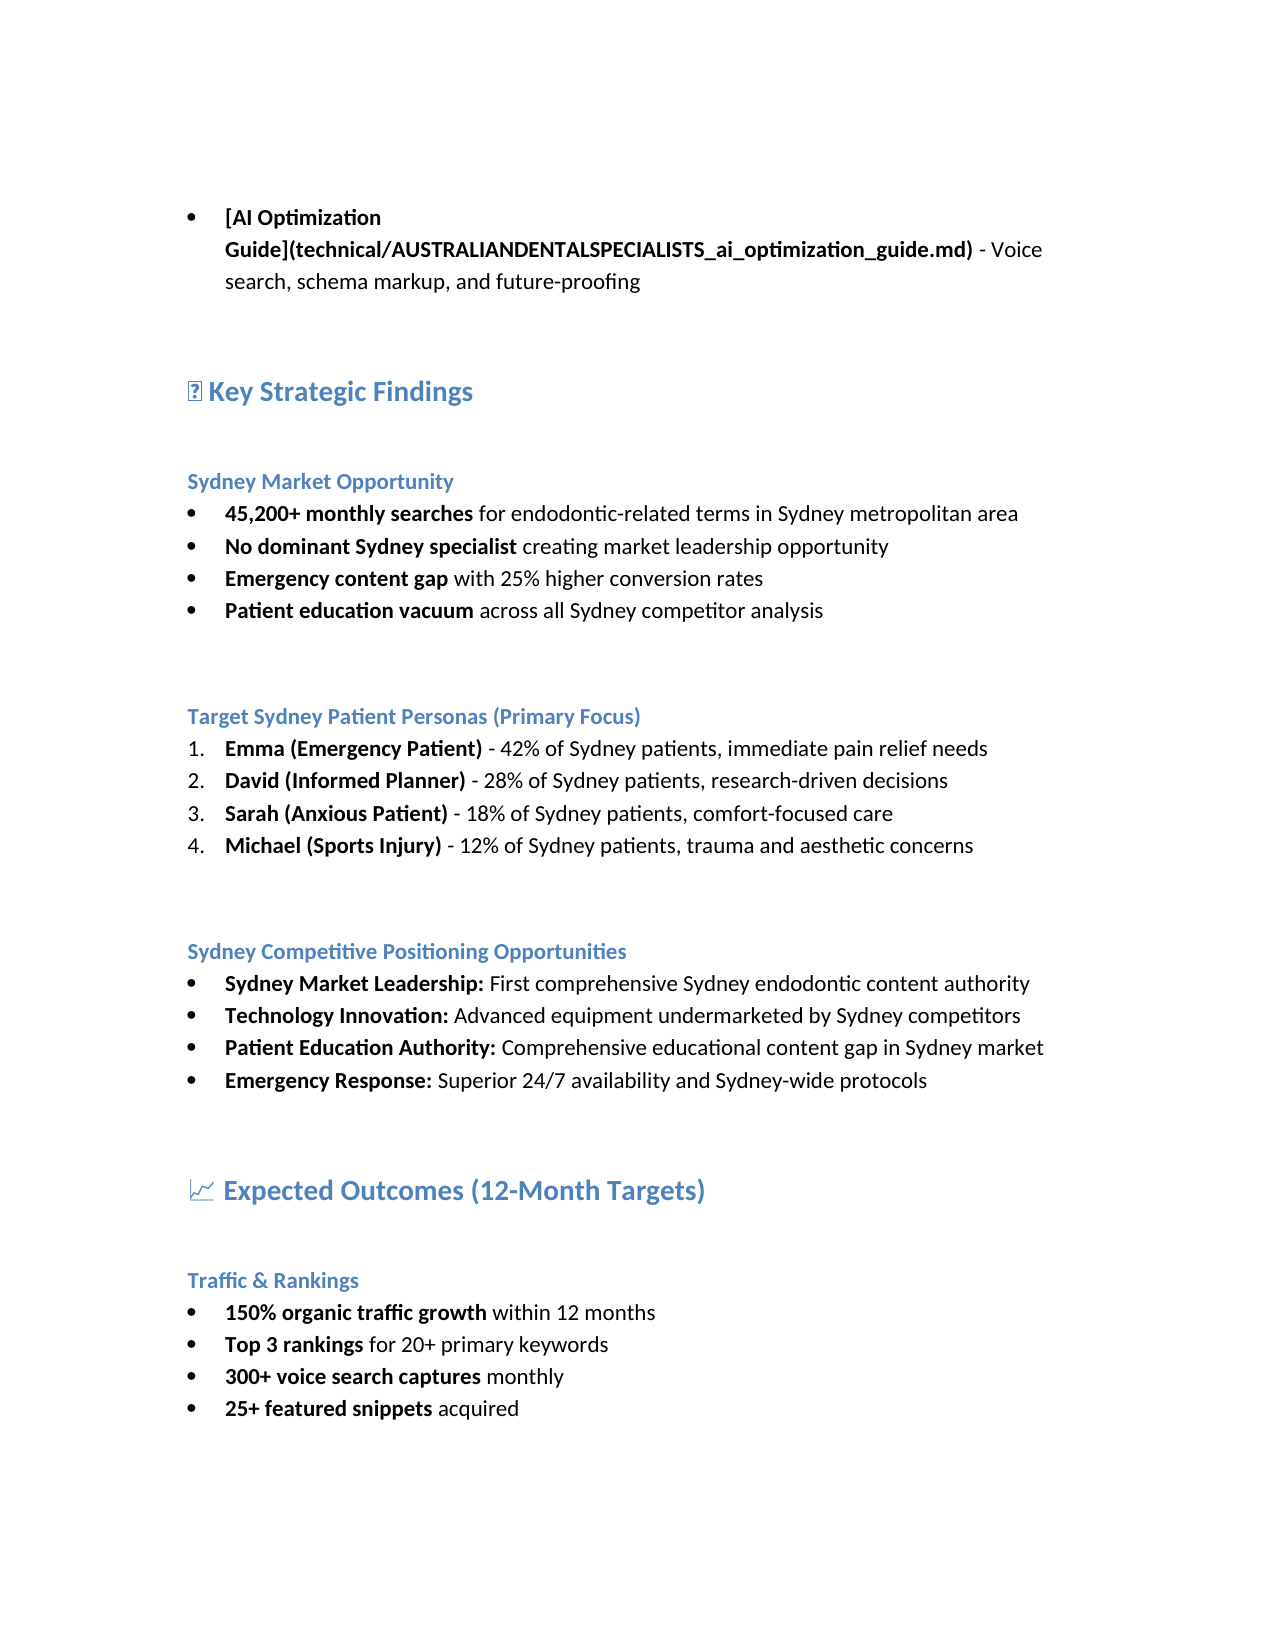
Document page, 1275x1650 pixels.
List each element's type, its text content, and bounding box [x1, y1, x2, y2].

subtitle 🎯 Key Strategic Findings [187, 373, 1087, 409]
subtitle Sydney Competitive Positioning Opportunities [187, 937, 1087, 965]
list 25+ featured snippets acquired [187, 1394, 1087, 1422]
list 300+ voice search captures monthly [187, 1362, 1087, 1390]
list David (Informed Planner) - 28% of Sydney patients, research-driven decisions [187, 767, 1087, 794]
list 45,200+ monthly searches for endodontic-related terms in Sydney metropolitan area [187, 499, 1087, 528]
list Sydney Market Leadership: First comprehensive Sydney endodontic content authority [187, 969, 1087, 997]
list Emma (Emergency Patient) - 42% of Sydney patients, immediate pain relief needs [187, 734, 1087, 762]
subtitle 📈 Expected Outcomes (12-Month Targets) [187, 1172, 1087, 1207]
subtitle Sydney Market Opportunity [187, 467, 1087, 495]
list Michael (Sports Injury) - 12% of Sydney patients, trauma and aesthetic concerns [187, 831, 1087, 859]
list Emergency Response: Superior 24/7 availability and Sydney-wide protocols [187, 1066, 1087, 1094]
list 150% organic traffic growth within 12 months [187, 1298, 1087, 1326]
list Sarah (Anxious Patient) - 18% of Sydney patients, comfort-focused care [187, 799, 1087, 827]
subtitle Traffic & Rankings [187, 1266, 1087, 1294]
list Technology Innovation: Advanced equipment undermarketed by Sydney competitors [187, 1001, 1087, 1029]
list Patient education vacuum across all Sydney competitor analysis [187, 596, 1087, 624]
list No dominant Sydney specialist creating market leadership opportunity [187, 532, 1087, 560]
subtitle Target Sydney Patient Personas (Primary Focus) [187, 702, 1087, 730]
list Top 3 rankings for 20+ primary keywords [187, 1330, 1087, 1358]
list Emergency content gap with 25% higher conversion rates [187, 564, 1087, 592]
list [AI Optimization Guide](technical/AUSTRALIANDENTALSPECIALISTS_ai_optimization_guide.md) - Voice search, schema markup, and future-proofing [187, 203, 1087, 295]
list Patient Education Authority: Comprehensive educational content gap in Sydney market [187, 1033, 1087, 1062]
